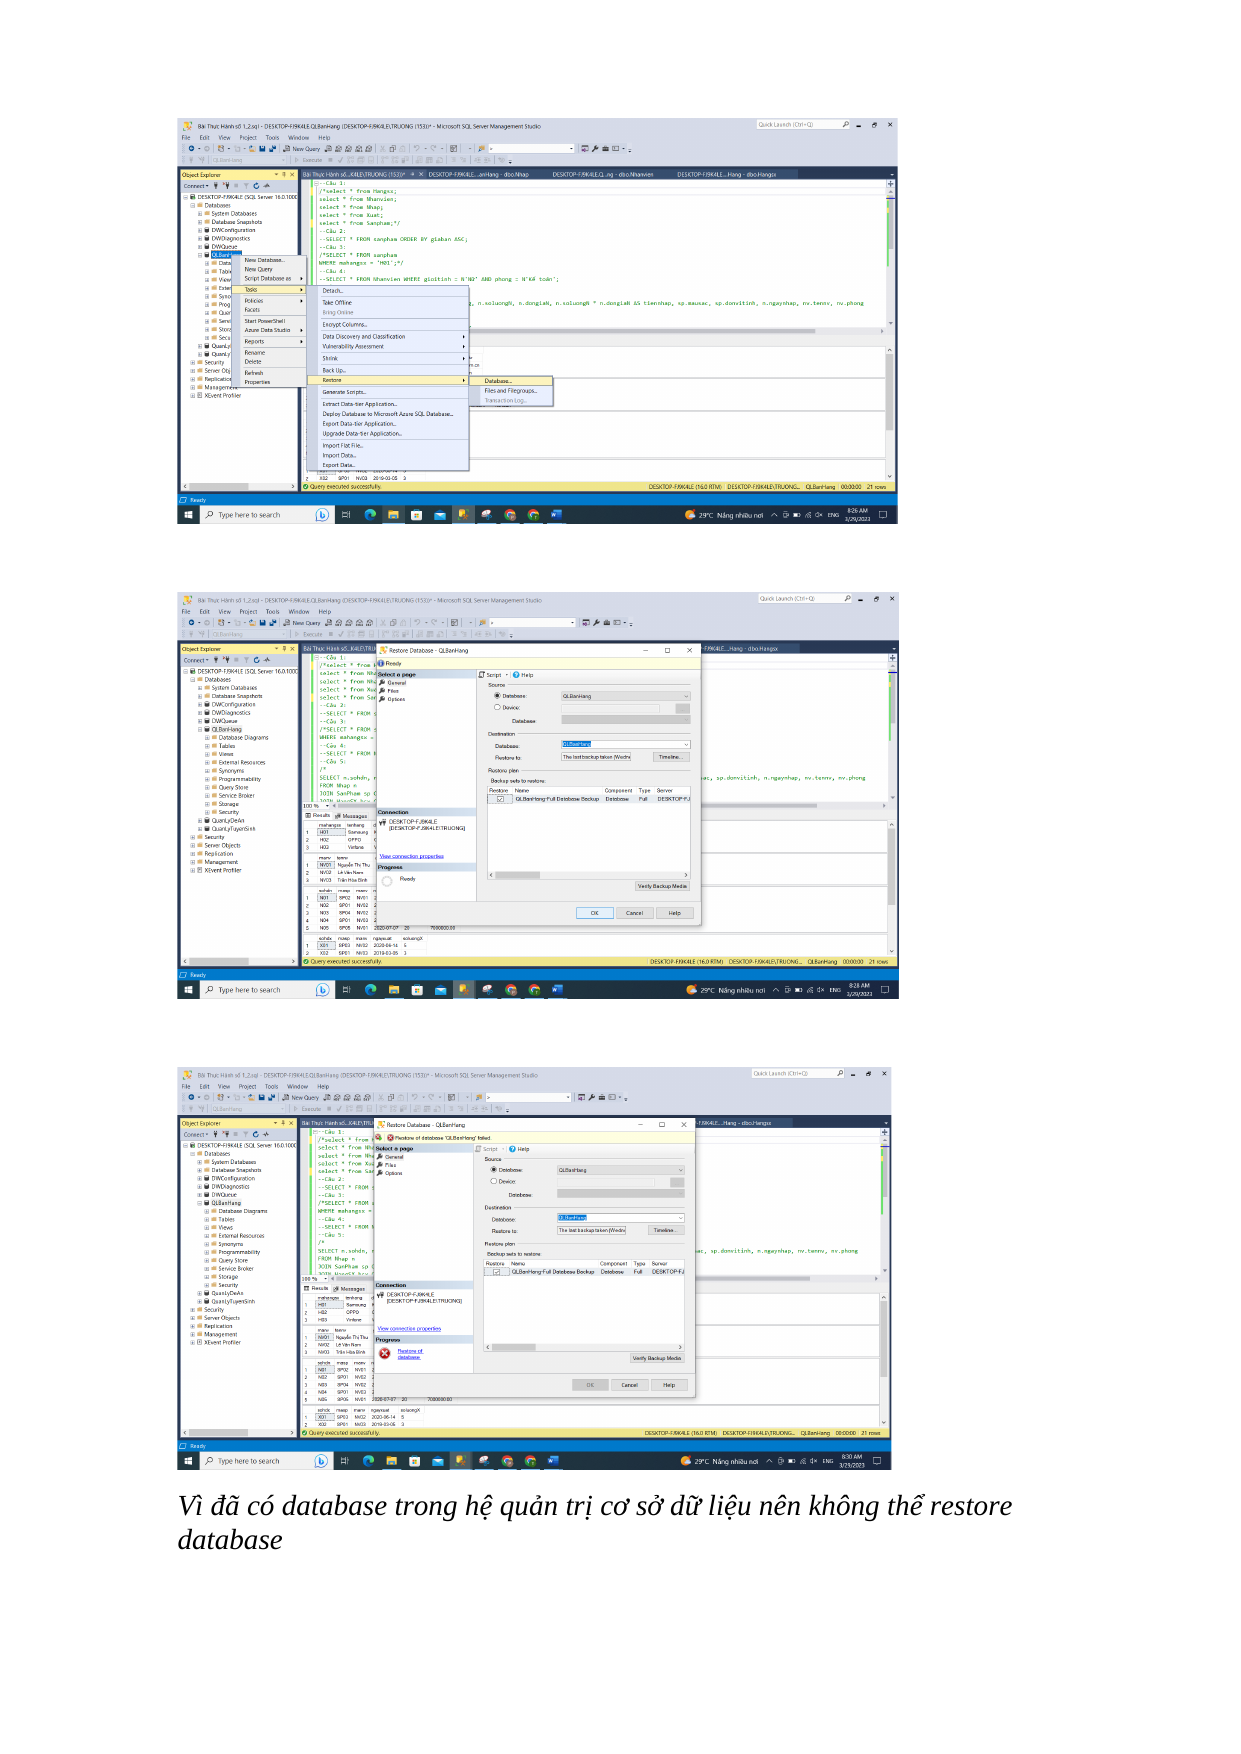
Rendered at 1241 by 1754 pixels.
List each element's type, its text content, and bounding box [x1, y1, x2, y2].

picture [177, 592, 899, 999]
picture [177, 1067, 892, 1470]
picture [177, 118, 898, 524]
text Vì đã có database trong hệ quản trị cơ sở dữ liệu nên không thể restore database [177, 1488, 1122, 1555]
